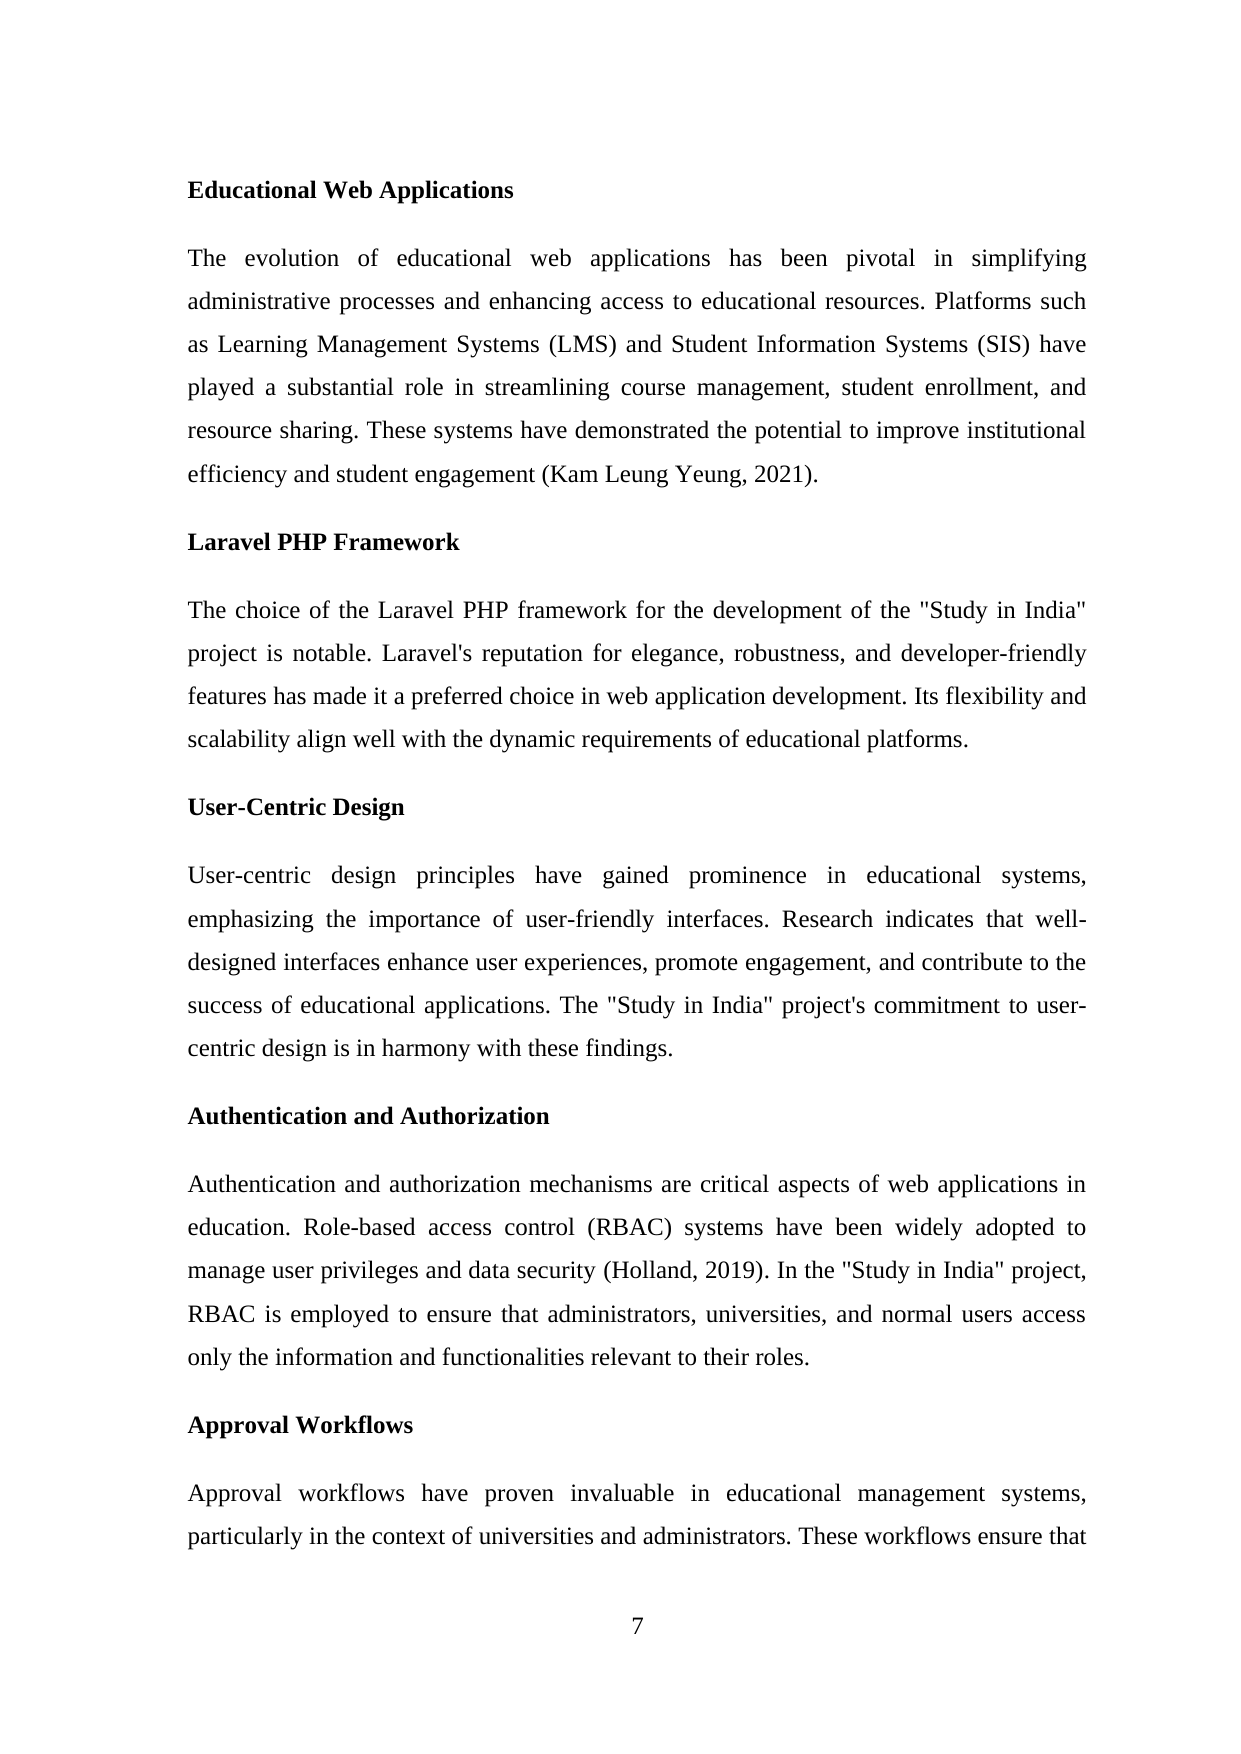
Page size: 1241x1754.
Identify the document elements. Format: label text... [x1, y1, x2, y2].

text Educational Web Applications [187, 175, 1087, 204]
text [187, 1478, 1087, 1550]
text The choice of the Laravel PHP framework for the development of the "Study in India" project is notable. Laravel's reputation for elegance, robustness, and developer-friendly features has made it a preferred choice in web application development. Its flexibility and scalability align well with the dynamic requirements of educational platforms. [187, 595, 1087, 753]
text Laravel PHP Framework [187, 527, 1087, 556]
text User-centric design principles have gained prominence in educational systems, emphasizing the importance of user-friendly interfaces. Research indicates that well-designed interfaces enhance user experiences, promote engagement, and contribute to the success of educational applications. The "Study in India" project's commitment to user-centric design is in harmony with these findings. [187, 861, 1087, 1062]
text Approval Workflows [187, 1410, 1087, 1439]
text Authentication and Authorization [187, 1101, 1087, 1130]
text Authentication and authorization mechanisms are critical aspects of web applications in education. Role-based access control (RBAC) systems have been widely adopted to manage user privileges and data security. In the "Study in India" project, RBAC is employed to ensure that administrators, universities, and normal users access only the information and functionalities relevant to their roles. [187, 1169, 1087, 1371]
text The evolution of educational web applications has been pivotal in simplifying administrative processes and enhancing access to educational resources. Platforms such as Learning Management Systems (LMS) and Student Information Systems (SIS) have played a substantial role in streamlining course management, student enrollment, and resource sharing. These systems have demonstrated the potential to improve institutional efficiency and student engagement. [187, 243, 1087, 487]
text User-Centric Design [187, 792, 1087, 821]
